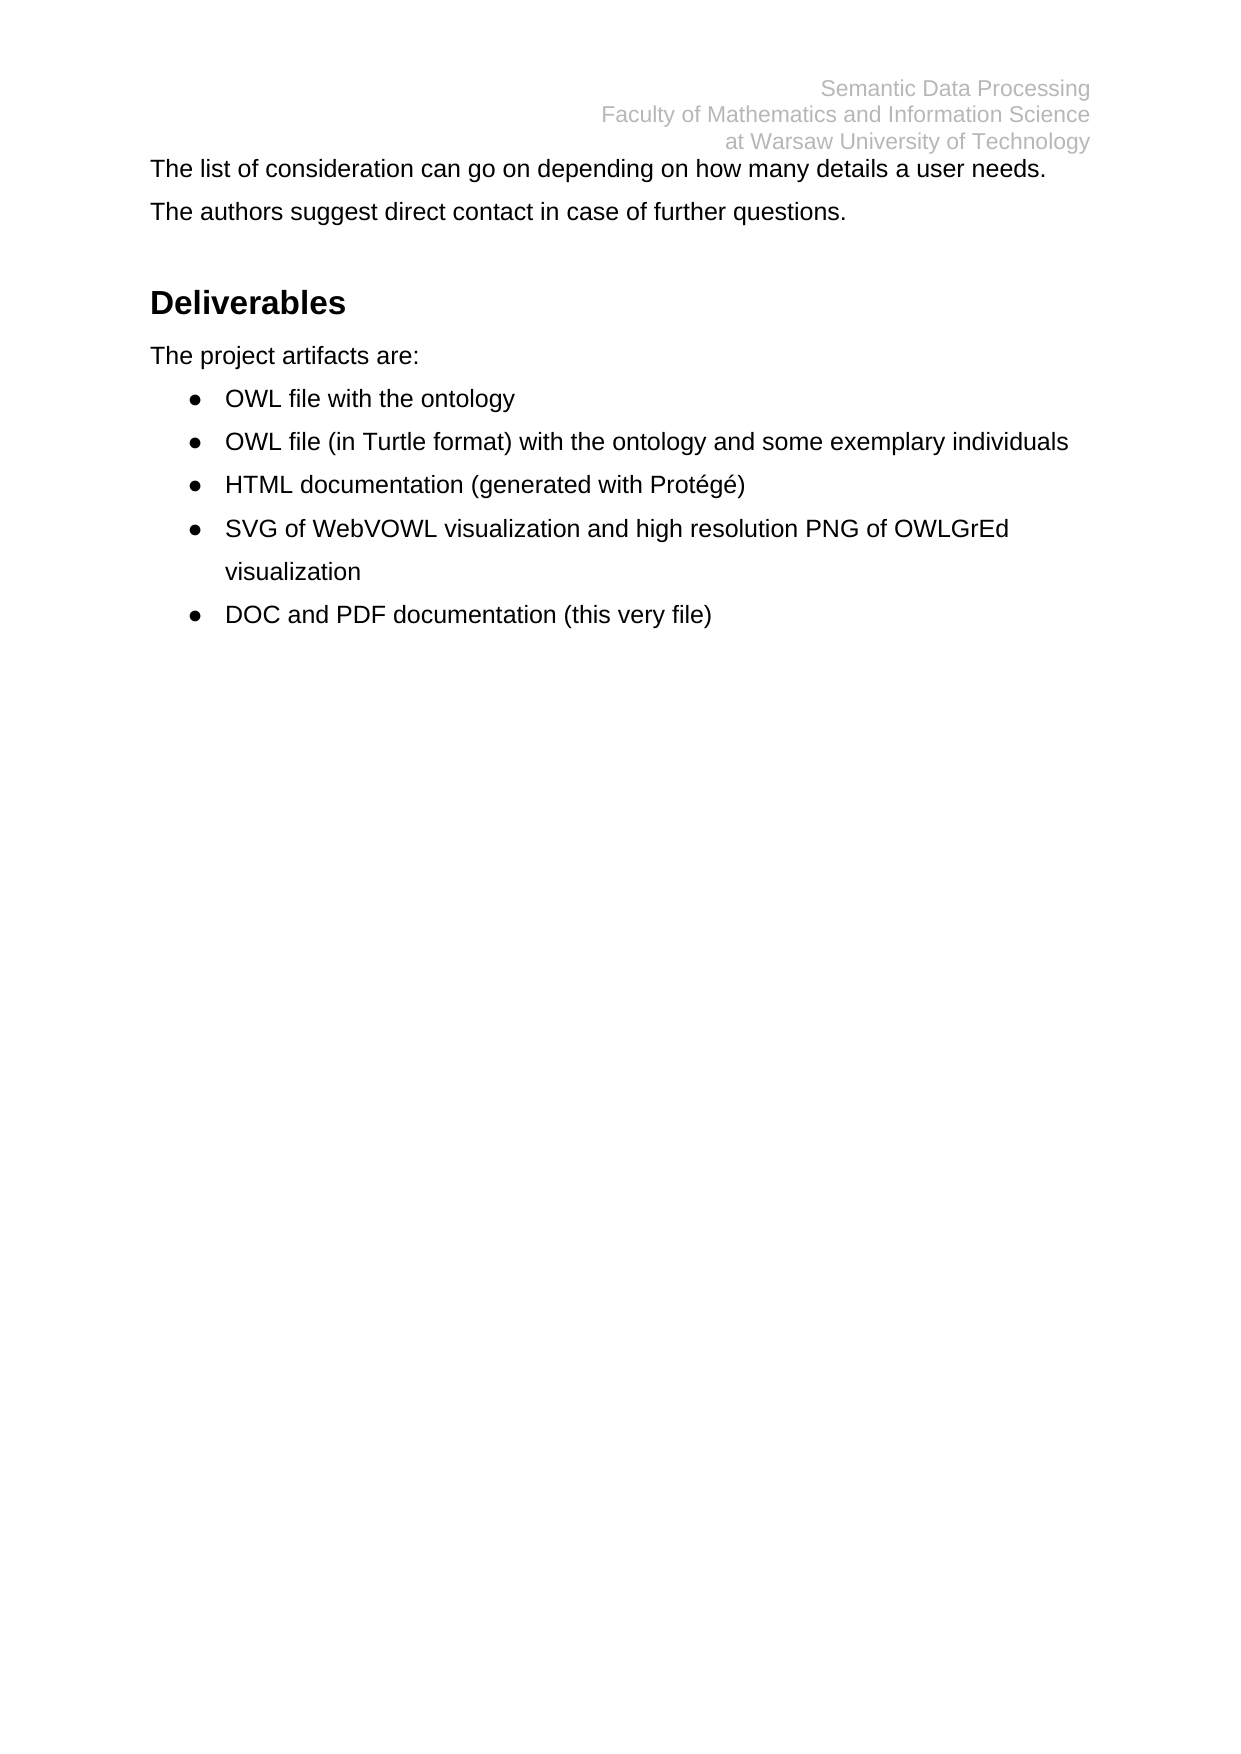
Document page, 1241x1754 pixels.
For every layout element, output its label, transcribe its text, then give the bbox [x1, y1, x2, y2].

list OWL file with the ontology [187, 384, 1090, 413]
list DOC and PDF documentation (this very file) [187, 600, 1090, 628]
list SVG of WebVOWL visualization and high resolution PNG of OWLGrEd visualization [187, 513, 1090, 585]
list HTML documentation (generated with Protégé) [187, 470, 1090, 499]
text Deliverables [150, 283, 1090, 322]
text The list of consideration can go on depending on how many details a user needs. The authors suggest direct contact in case of further questions. [150, 154, 1090, 226]
list OWL file (in Turtle format) with the ontology and some exemplary individuals [187, 427, 1090, 456]
text The project artifacts are: [150, 341, 1090, 370]
